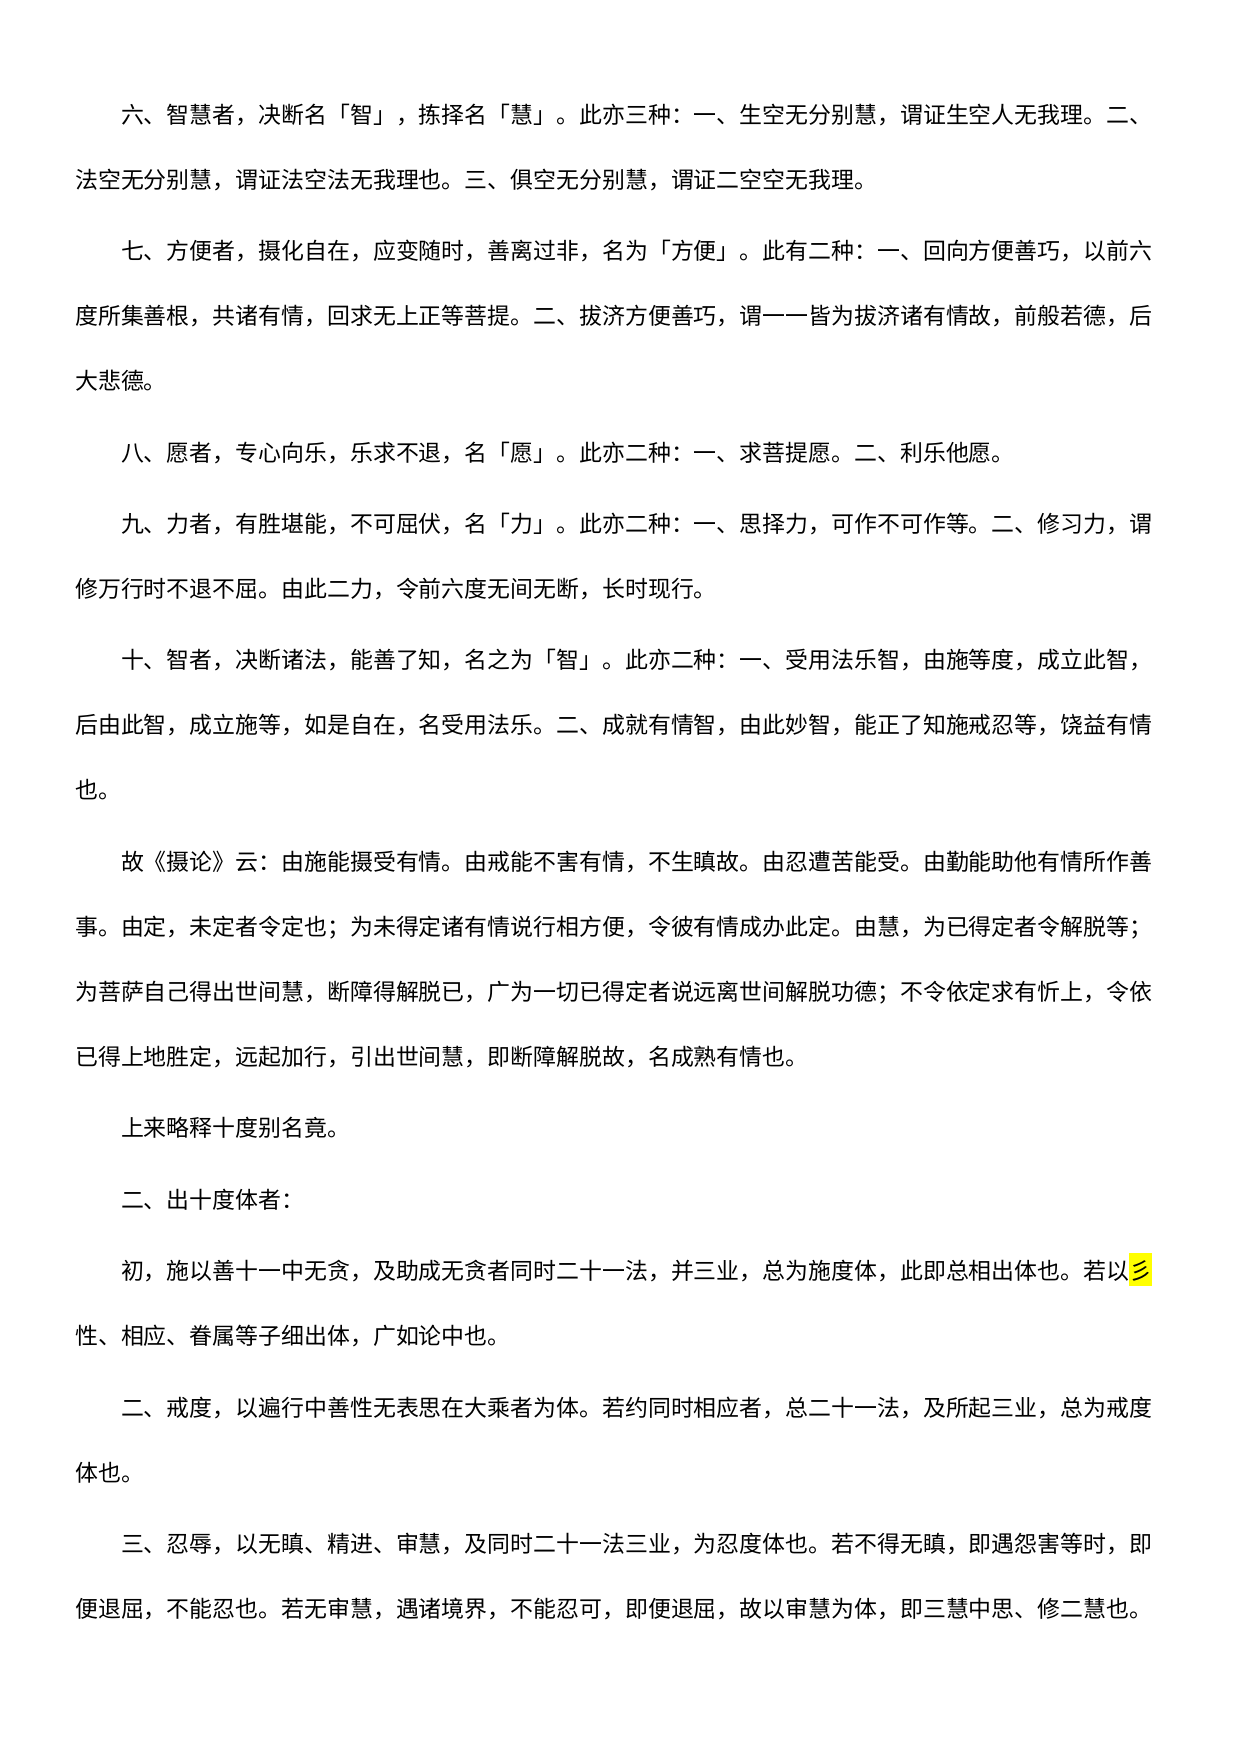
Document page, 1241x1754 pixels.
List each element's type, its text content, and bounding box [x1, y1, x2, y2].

text 十、智者，决断诸法，能善了知，名之为「智」。此亦二种：一、受用法乐智，由施等度，成立此智，后由此智，成立施等，如是自在，名受用法乐。二、成就有情智，由此妙智，能正了知施戒忍等，饶益有情也。 [75, 627, 1165, 822]
text 故《摄论》云：由施能摄受有情。由戒能不害有情，不生瞋故。由忍遭苦能受。由勤能助他有情所作善事。由定，未定者令定也；为未得定诸有情说行相方便，令彼有情成办此定。由慧，为已得定者令解脱等；为菩萨自己得出世间慧，断障得解脱已，广为一切已得定者说远离世间解脱功德；不令依定求有忻上，令依已得上地胜定，远起加行，引出世间慧，即断障解脱故，名成熟有情也。 [75, 828, 1165, 1088]
text 二、出十度体者： [75, 1166, 1165, 1231]
text 七、方便者，摄化自在，应变随时，善离过非，名为「方便」。此有二种：一、回向方便善巧，以前六度所集善根，共诸有情，回求无上正等菩提。二、拔济方便善巧，谓一一皆为拔济诸有情故，前般若德，后大悲德。 [75, 217, 1165, 412]
text 上来略释十度别名竟。 [75, 1094, 1165, 1159]
text 九、力者，有胜堪能，不可屈伏，名「力」。此亦二种：一、思择力，可作不可作等。二、修习力，谓修万行时不退不屈。由此二力，令前六度无间无断，长时现行。 [75, 490, 1165, 620]
text 八、愿者，专心向乐，乐求不退，名「愿」。此亦二种：一、求菩提愿。二、利乐他愿。 [75, 419, 1165, 484]
text 二、戒度，以遍行中善性无表思在大乘者为体。若约同时相应者，总二十一法，及所起三业，总为戒度体也。 [75, 1374, 1165, 1504]
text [75, 1510, 1165, 1640]
text 六、智慧者，决断名「智」，拣择名「慧」。此亦三种：一、生空无分别慧，谓证生空人无我理。二、法空无分别慧，谓证法空法无我理也。三、俱空无分别慧，谓证二空空无我理。 [75, 81, 1165, 211]
text 初，施以善十一中无贪，及助成无贪者同时二十一法，并三业，总为施度体，此即总相出体也。若以彡性、相应、眷属等子细出体，广如论中也。 [75, 1237, 1165, 1367]
